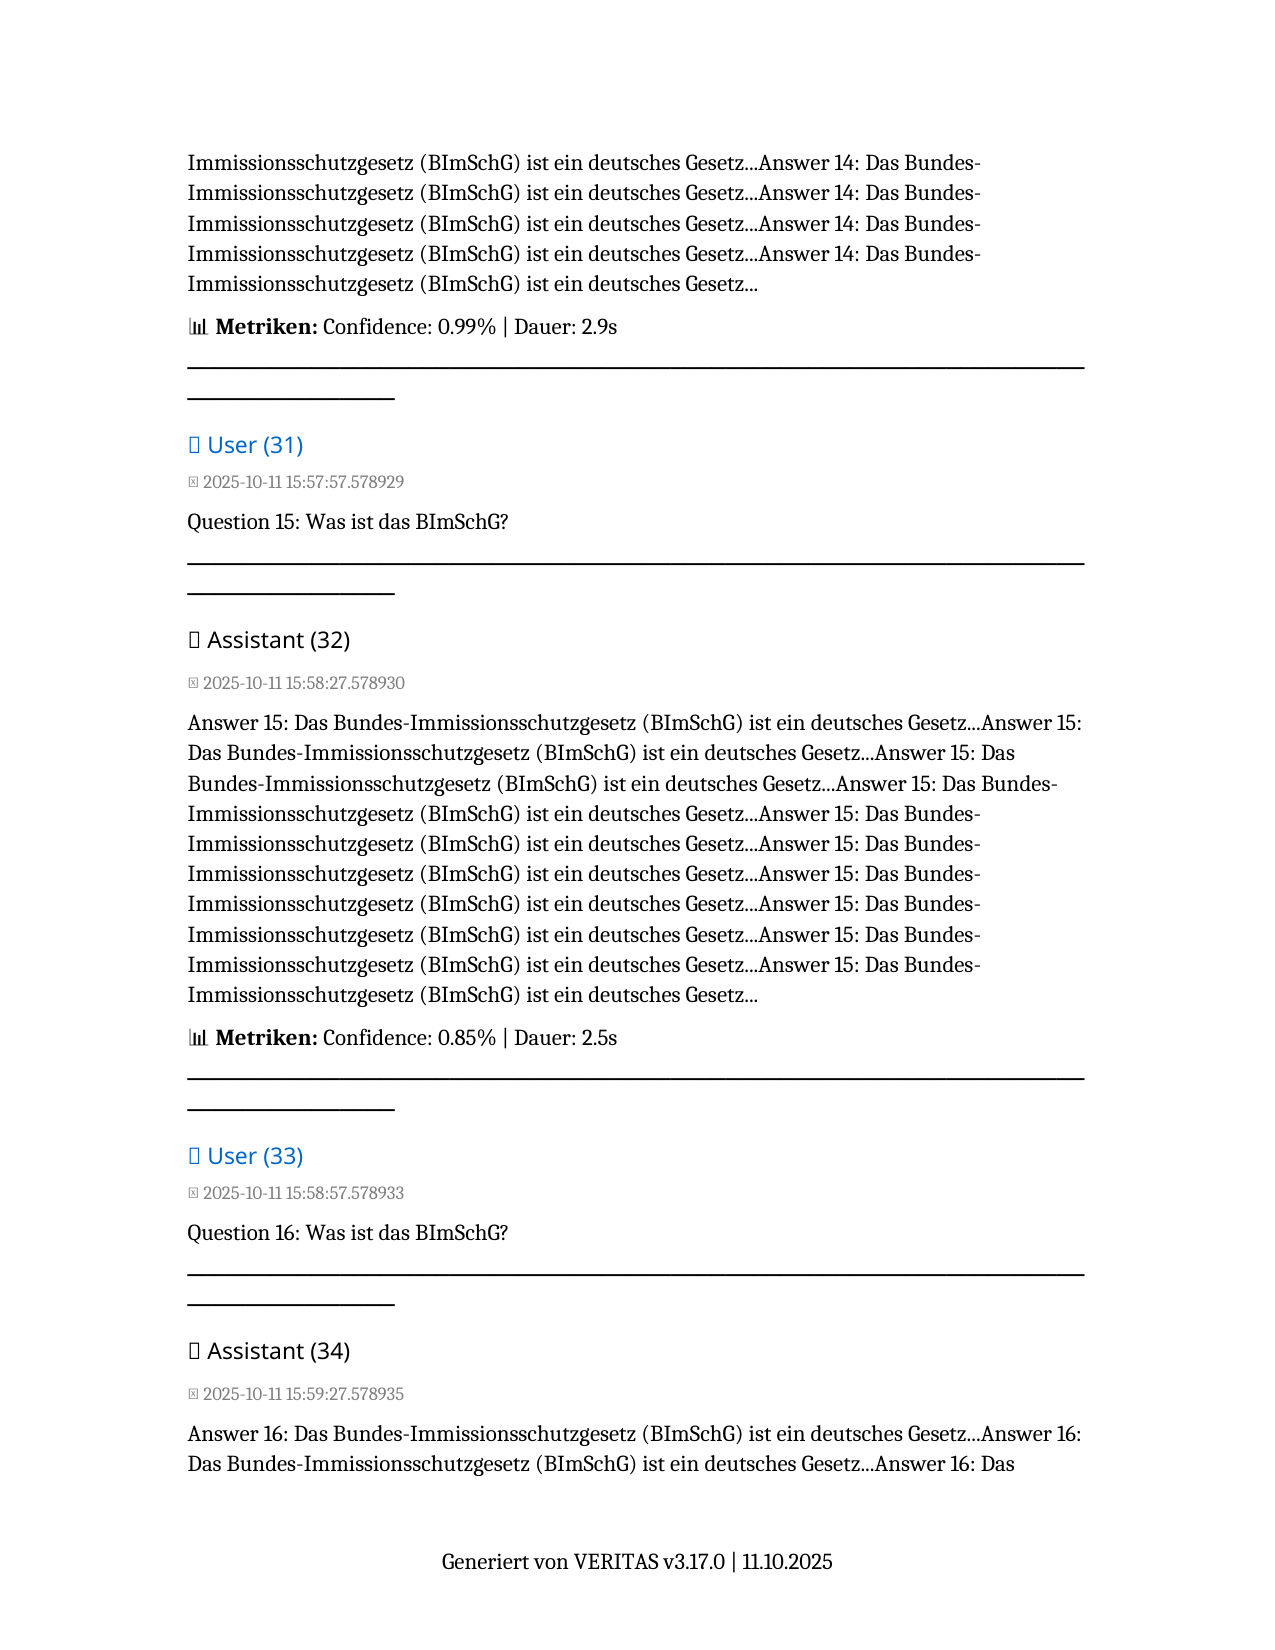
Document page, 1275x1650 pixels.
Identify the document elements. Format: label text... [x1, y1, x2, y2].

text ──────────────────────────────────────────────────────────────────────────────── [187, 1262, 1087, 1319]
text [187, 1421, 1087, 1478]
text ──────────────────────────────────────────────────────────────────────────────── [187, 1067, 1087, 1124]
text ⏰ 2025-10-11 15:57:57.578929 [187, 471, 1087, 493]
text Answer 15: Das Bundes-Immissionsschutzgesetz (BImSchG) ist ein deutsches Gesetz...Answer 15: Das Bundes-Immissionsschutzgesetz (BImSchG) ist ein deutsches Gesetz...Answer 15: Das Bundes-Immissionsschutzgesetz (BImSchG) ist ein deutsches Gesetz...Answer 15: Das Bundes-Immissionsschutzgesetz (BImSchG) ist ein deutsches Gesetz...Answer 15: Das Bundes-Immissionsschutzgesetz (BImSchG) ist ein deutsches Gesetz...Answer 15: Das Bundes-Immissionsschutzgesetz (BImSchG) ist ein deutsches Gesetz...Answer 15: Das Bundes-Immissionsschutzgesetz (BImSchG) ist ein deutsches Gesetz...Answer 15: Das Bundes-Immissionsschutzgesetz (BImSchG) ist ein deutsches Gesetz...Answer 15: Das Bundes-Immissionsschutzgesetz (BImSchG) ist ein deutsches Gesetz...Answer 15: Das Bundes-Immissionsschutzgesetz (BImSchG) ist ein deutsches Gesetz... [187, 710, 1087, 1008]
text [187, 150, 1087, 297]
text 🙋 User (33) [187, 1140, 1087, 1171]
text 📊 Metriken: Confidence: 0.99% | Dauer: 2.9s [187, 313, 1087, 340]
text 📊 Metriken: Confidence: 0.85% | Dauer: 2.5s [187, 1024, 1087, 1051]
text Question 16: Was ist das BImSchG? [187, 1220, 1087, 1246]
text ⏰ 2025-10-11 15:58:57.578933 [187, 1182, 1087, 1204]
text ⏰ 2025-10-11 15:59:27.578935 [187, 1384, 1087, 1405]
text 🙋 User (31) [187, 429, 1087, 460]
text ──────────────────────────────────────────────────────────────────────────────── [187, 551, 1087, 608]
text ⏰ 2025-10-11 15:58:27.578930 [187, 673, 1087, 694]
text ──────────────────────────────────────────────────────────────────────────────── [187, 356, 1087, 413]
text 🤖 Assistant (34) [187, 1335, 1087, 1367]
text 🤖 Assistant (32) [187, 624, 1087, 656]
text Question 15: Was ist das BImSchG? [187, 509, 1087, 535]
